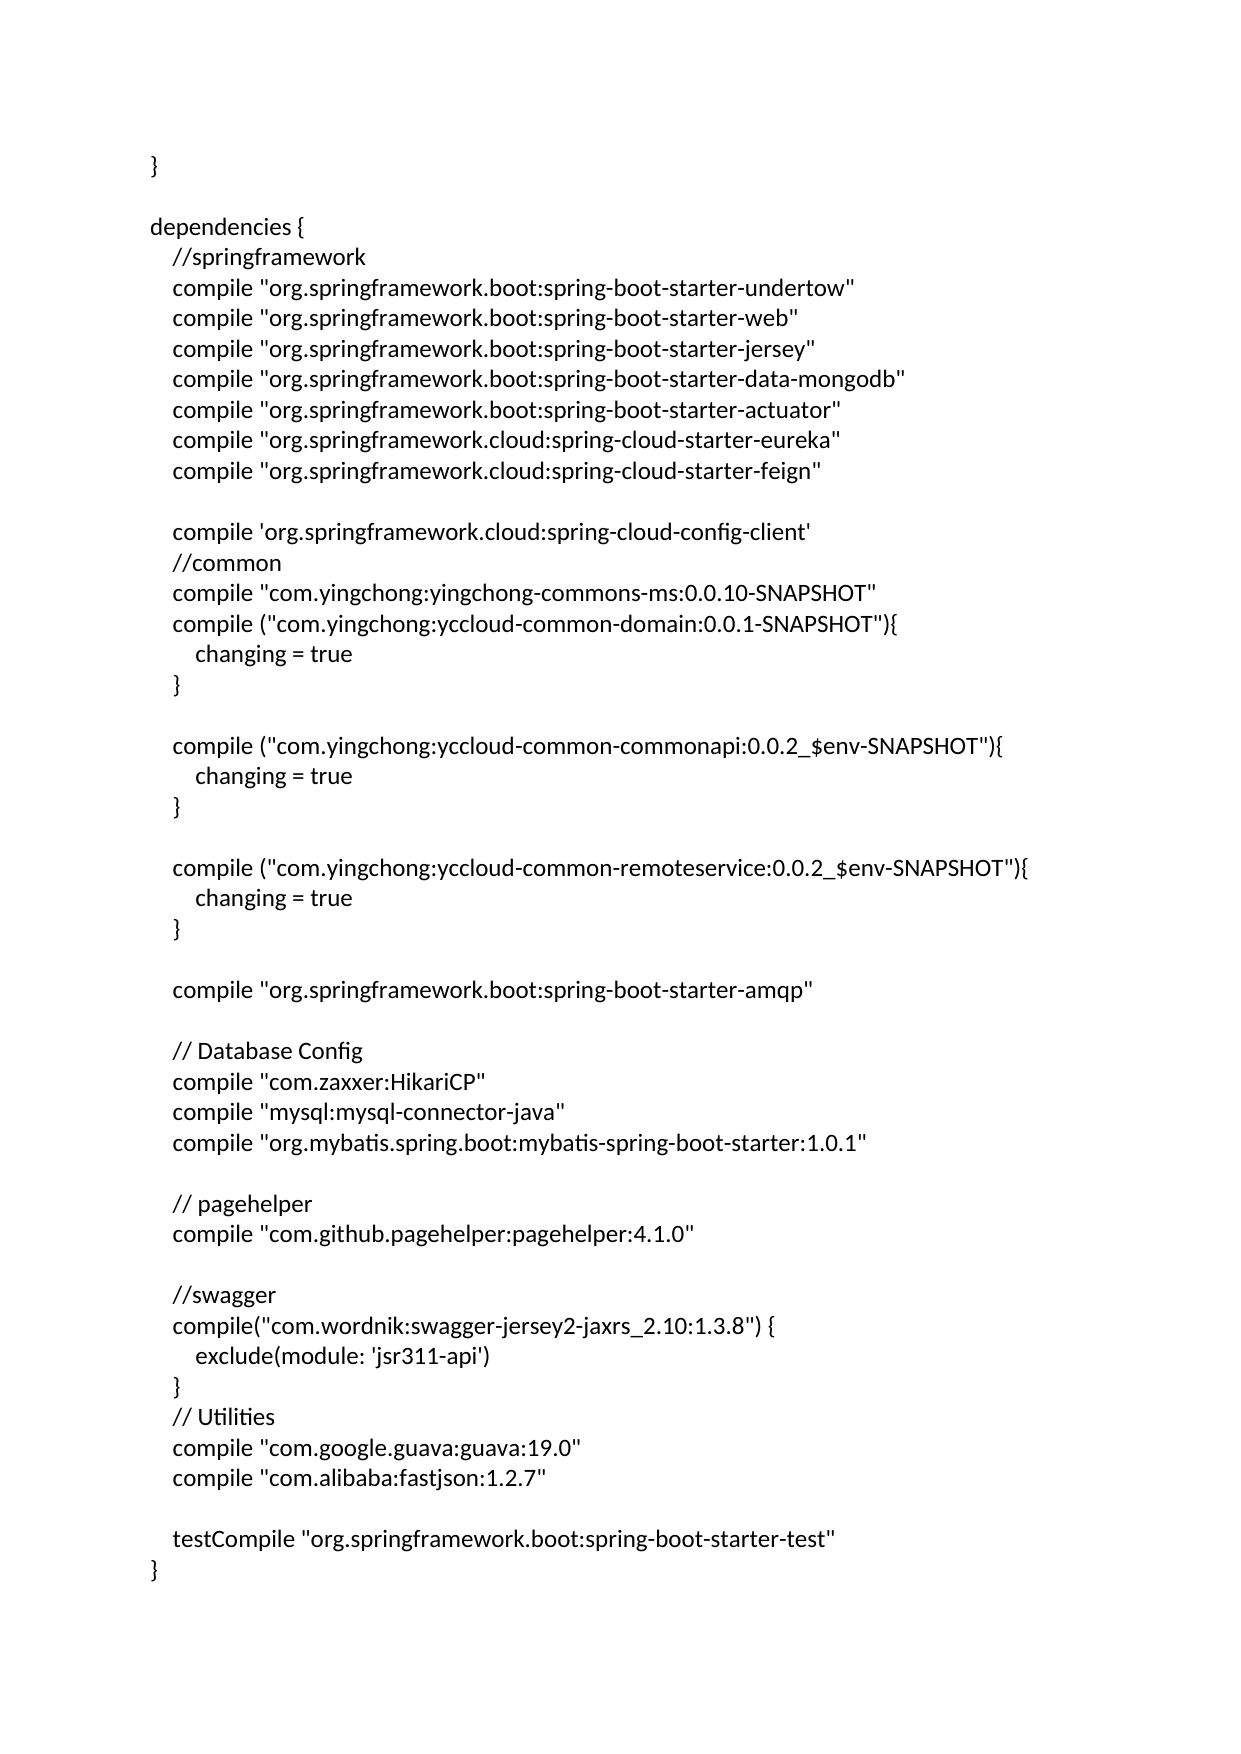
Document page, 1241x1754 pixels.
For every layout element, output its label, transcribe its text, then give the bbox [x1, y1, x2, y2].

text compile "org.springframework.boot:spring-boot-starter-data-mongodb" [150, 364, 1090, 394]
text compile 'org.springframework.cloud:spring-cloud-config-client' [150, 516, 1090, 547]
text compile "com.zaxxer:HikariCP" [150, 1066, 1090, 1096]
text changing = true [150, 760, 1090, 791]
text exclude(module: 'jsr311-api') [150, 1340, 1090, 1371]
text // Utilities [150, 1401, 1090, 1432]
text //swagger [150, 1279, 1090, 1310]
text compile "com.github.pagehelper:pagehelper:4.1.0" [150, 1218, 1090, 1249]
text compile "org.springframework.boot:spring-boot-starter-web" [150, 303, 1090, 333]
text dependencies { [150, 211, 1090, 242]
text // Database Config [150, 1035, 1090, 1066]
text } [150, 913, 1090, 943]
text compile "org.springframework.boot:spring-boot-starter-actuator" [150, 394, 1090, 425]
text compile "org.mybatis.spring.boot:mybatis-spring-boot-starter:1.0.1" [150, 1127, 1090, 1157]
text compile "org.springframework.boot:spring-boot-starter-amqp" [150, 974, 1090, 1004]
text changing = true [150, 638, 1090, 669]
text } [150, 791, 1090, 821]
text compile "org.springframework.boot:spring-boot-starter-jersey" [150, 333, 1090, 364]
text compile("com.wordnik:swagger-jersey2-jaxrs_2.10:1.3.8") { [150, 1310, 1090, 1340]
text //springframework [150, 242, 1090, 272]
text compile "com.yingchong:yingchong-commons-ms:0.0.10-SNAPSHOT" [150, 577, 1090, 608]
text } [150, 150, 1090, 181]
text // pagehelper [150, 1188, 1090, 1218]
text compile ("com.yingchong:yccloud-common-domain:0.0.1-SNAPSHOT"){ [150, 608, 1090, 638]
text } [150, 1554, 1090, 1584]
text changing = true [150, 882, 1090, 913]
text compile "mysql:mysql-connector-java" [150, 1096, 1090, 1127]
text } [150, 1371, 1090, 1401]
text testCompile "org.springframework.boot:spring-boot-starter-test" [150, 1523, 1090, 1554]
text compile "org.springframework.cloud:spring-cloud-starter-feign" [150, 455, 1090, 486]
text compile "org.springframework.cloud:spring-cloud-starter-eureka" [150, 425, 1090, 455]
text //common [150, 547, 1090, 577]
text compile ("com.yingchong:yccloud-common-remoteservice:0.0.2_$env-SNAPSHOT"){ [150, 852, 1090, 882]
text compile ("com.yingchong:yccloud-common-commonapi:0.0.2_$env-SNAPSHOT"){ [150, 730, 1090, 760]
text compile "com.google.guava:guava:19.0" [150, 1432, 1090, 1462]
text compile "org.springframework.boot:spring-boot-starter-undertow" [150, 272, 1090, 303]
text } [150, 669, 1090, 699]
text compile "com.alibaba:fastjson:1.2.7" [150, 1462, 1090, 1493]
